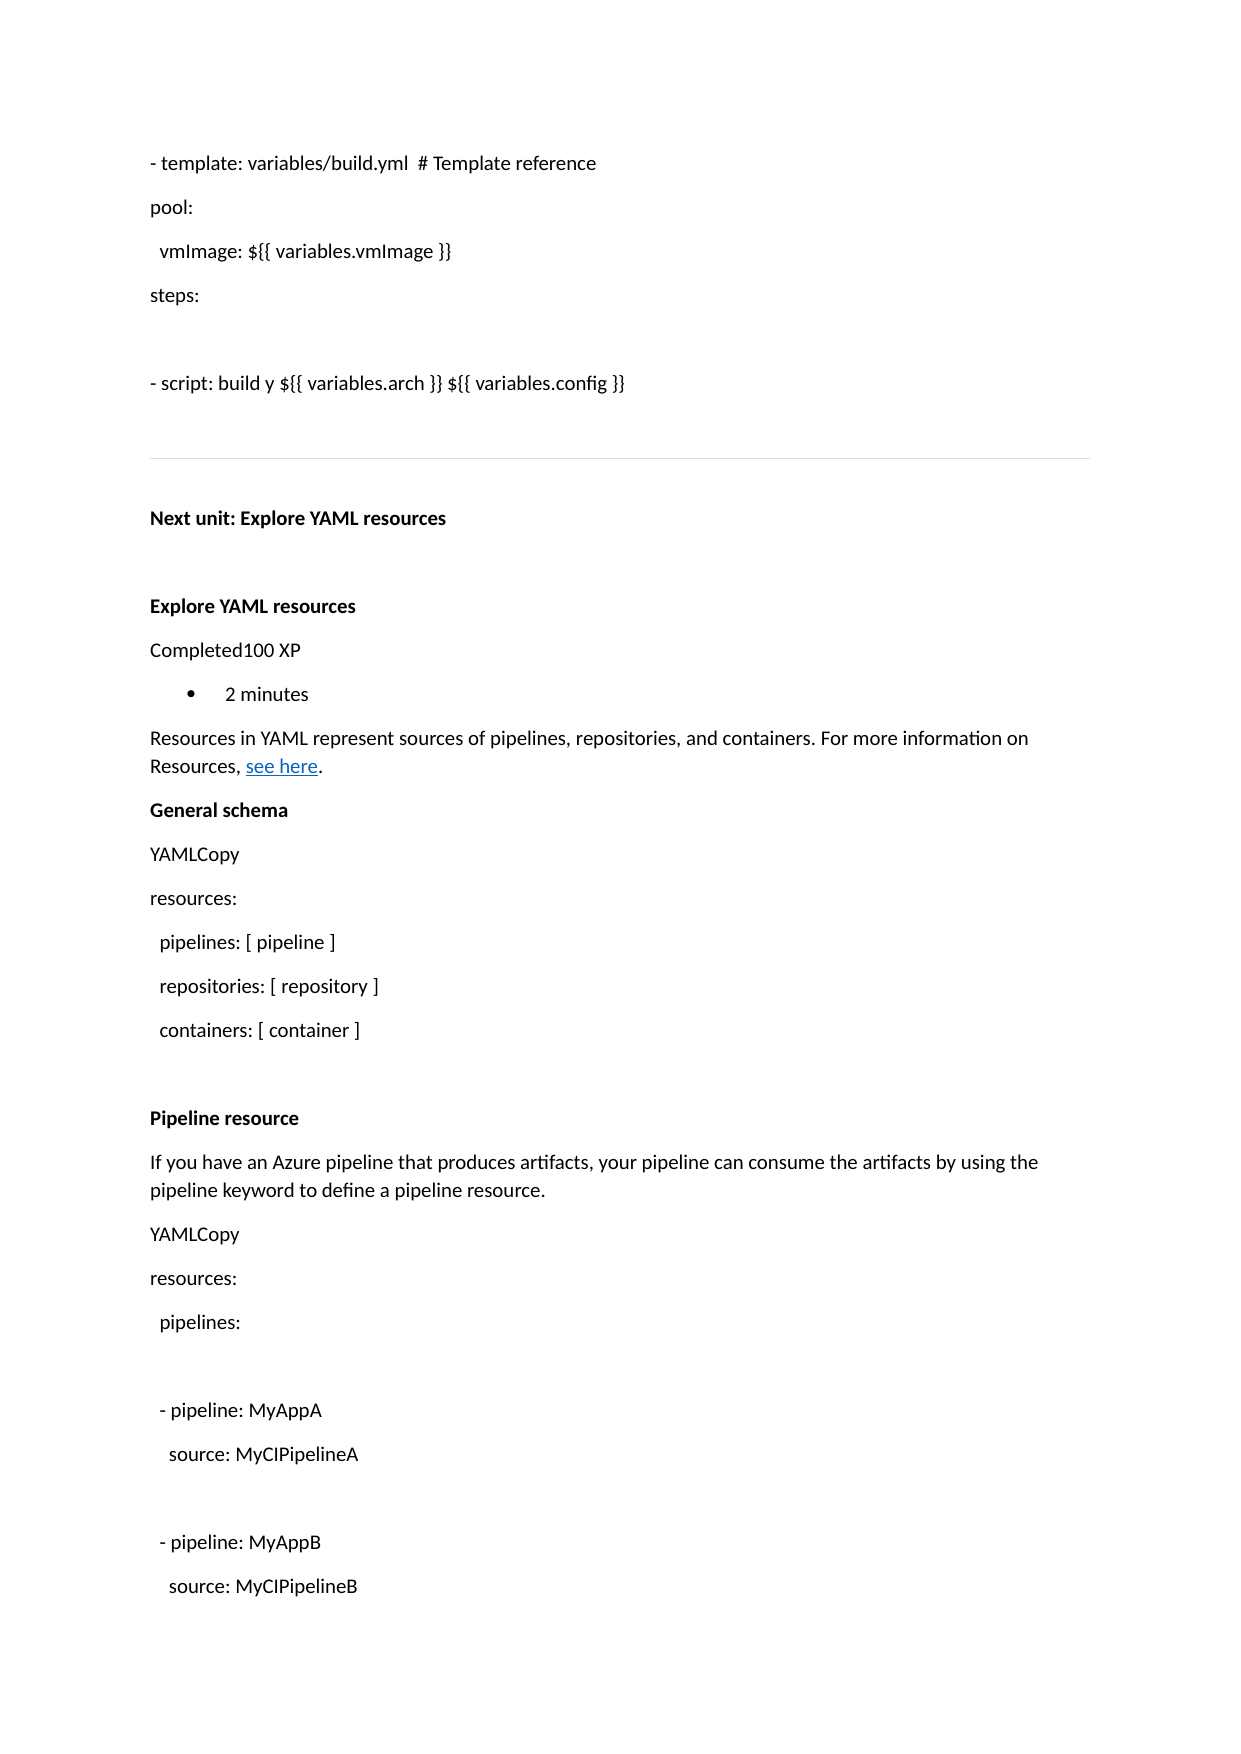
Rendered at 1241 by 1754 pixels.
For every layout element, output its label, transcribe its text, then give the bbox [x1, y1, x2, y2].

text - script: build y ${{ variables.arch }} ${{ variables.config }} [150, 370, 1090, 396]
text Next unit: Explore YAML resources [150, 505, 1090, 531]
text Resources in YAML represent sources of pipelines, repositories, and containers. For more information on Resources, see here. [150, 726, 1090, 778]
text - template: variables/build.yml # Template reference [150, 150, 1090, 175]
text source: MyCIPipelineB [150, 1573, 1090, 1599]
text - pipeline: MyAppA [150, 1397, 1090, 1423]
text source: MyCIPipelineA [150, 1441, 1090, 1467]
text resources: [150, 1265, 1090, 1291]
text General schema [150, 797, 1090, 822]
text pool: [150, 194, 1090, 219]
text resources: [150, 885, 1090, 911]
text pipelines: [150, 1309, 1090, 1334]
text - pipeline: MyAppB [150, 1529, 1090, 1555]
text Explore YAML resources [150, 593, 1090, 619]
text If you have an Azure pipeline that produces artifacts, your pipeline can consume the artifacts by using the pipeline keyword to define a pipeline resource. [150, 1149, 1090, 1202]
text repositories: [ repository ] [150, 973, 1090, 999]
text steps: [150, 282, 1090, 308]
text containers: [ container ] [150, 1017, 1090, 1043]
text YAMLCopy [150, 841, 1090, 867]
text pipelines: [ pipeline ] [150, 929, 1090, 955]
text Pipeline resource [150, 1106, 1090, 1131]
text YAMLCopy [150, 1221, 1090, 1246]
text vmImage: ${{ variables.vmImage }} [150, 238, 1090, 263]
list 2 minutes [187, 682, 1090, 707]
text Completed100 XP [150, 637, 1090, 663]
